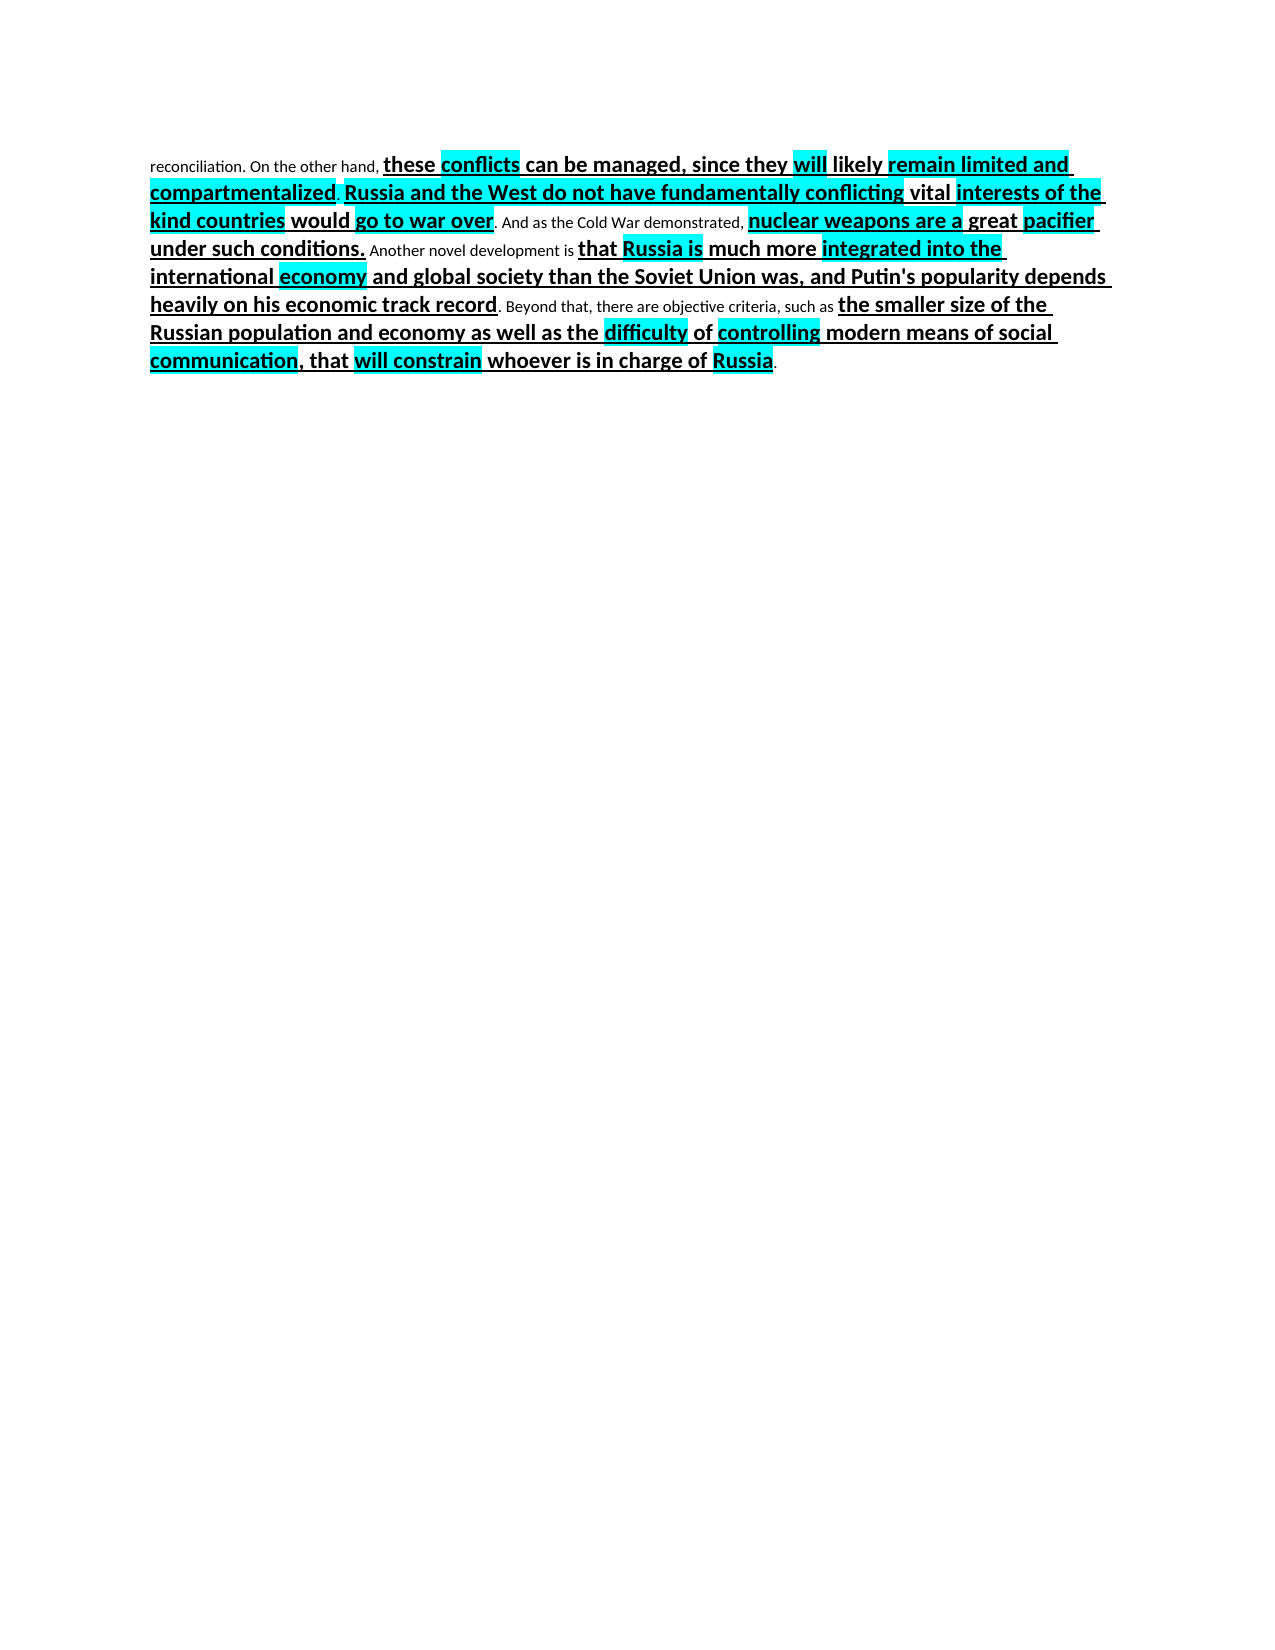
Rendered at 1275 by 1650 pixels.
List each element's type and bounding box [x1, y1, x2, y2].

text [150, 150, 1125, 374]
